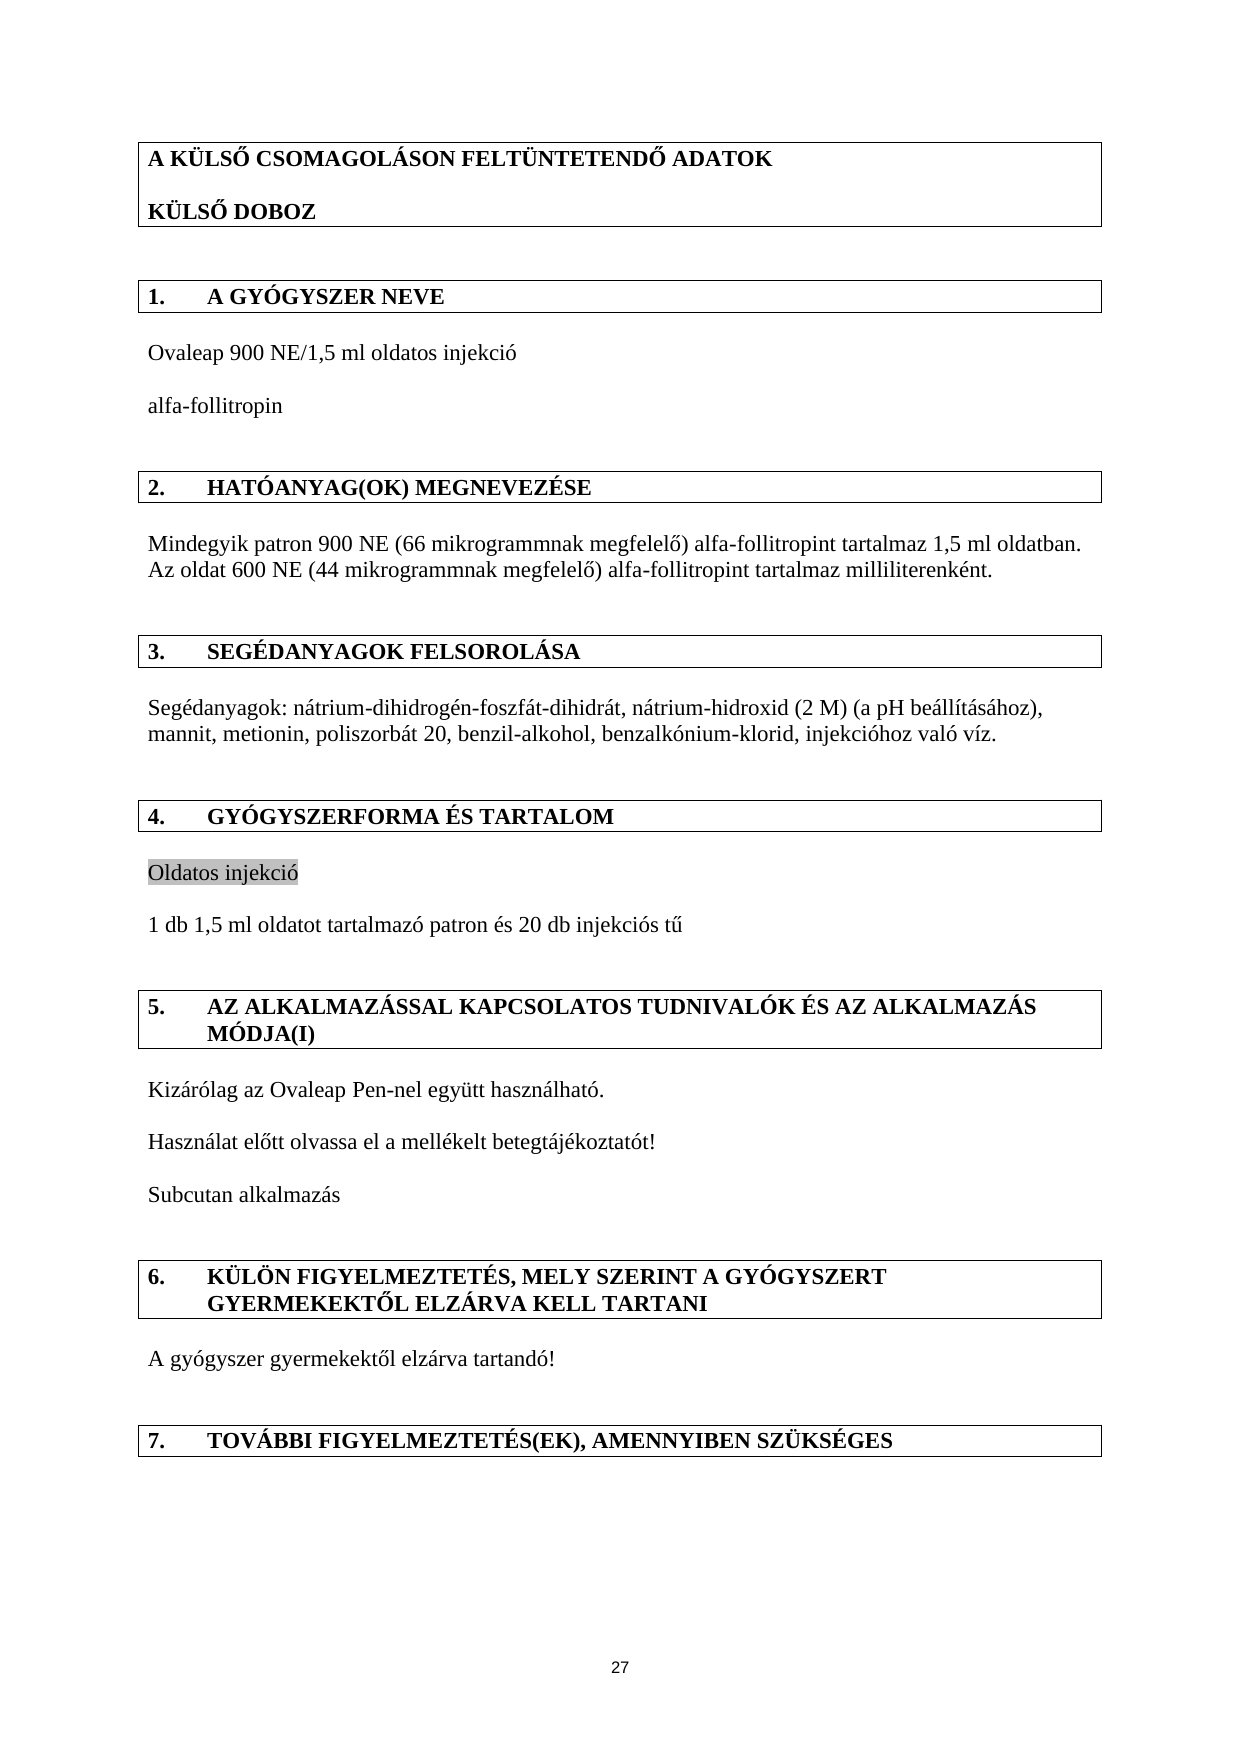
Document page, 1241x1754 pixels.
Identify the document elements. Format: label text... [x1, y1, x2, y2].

text 1 db 1,5 ml oldatot tartalmazó patron és 20 db injekciós tű [148, 911, 1092, 938]
text Kizárólag az Ovaleap Pen-nel együtt használható. [148, 1076, 1092, 1102]
text 5. AZ ALKALMAZÁSSAL KAPCSOLATOS TUDNIVALÓK ÉS AZ ALKALMAZÁS MÓDJA(I) [139, 991, 1101, 1048]
text Használat előtt olvassa el a mellékelt betegtájékoztatót! [148, 1128, 1092, 1155]
text 4. GYÓGYSZERFORMA ÉS TARTALOM [139, 801, 1101, 831]
text 6. KÜLÖN FIGYELMEZTETÉS, MELY SZERINT A GYÓGYSZERT GYERMEKEKTŐL ELZÁRVA KELL TARTANI [139, 1261, 1101, 1318]
text 2. HATÓANYAG(OK) MEGNEVEZÉSE [139, 472, 1101, 502]
text Oldatos injekció [148, 858, 1092, 885]
text 1. A GYÓGYSZER NEVE [139, 281, 1101, 312]
text 3. SEGÉDANYAGOK FELSOROLÁSA [139, 636, 1101, 667]
text A KÜLSŐ CSOMAGOLÁSON FELTÜNTETENDŐ ADATOK [139, 143, 1101, 172]
text Ovaleap 900 NE/1,5 ml oldatos injekció [148, 339, 1092, 365]
text KÜLSŐ DOBOZ [139, 195, 1101, 226]
text 7. TOVÁBBI FIGYELMEZTETÉS(EK), AMENNYIBEN SZÜKSÉGES [139, 1426, 1101, 1456]
text Segédanyagok: nátrium-dihidrogén-foszfát-dihidrát, nátrium-hidroxid (2 M) (a pH beállításához), mannit, metionin, poliszorbát 20, benzil-alkohol, benzalkónium-klorid, injekcióhoz való víz. [148, 694, 1092, 747]
text Subcutan alkalmazás [148, 1181, 1092, 1207]
text alfa-follitropin [148, 392, 1092, 418]
text A gyógyszer gyermekektől elzárva tartandó! [148, 1345, 1092, 1372]
text Mindegyik patron 900 NE (66 mikrogrammnak megfelelő) alfa-follitropint tartalmaz 1,5 ml oldatban. Az oldat 600 NE (44 mikrogrammnak megfelelő) alfa-follitropint tartalmaz milliliterenként. [148, 530, 1092, 582]
